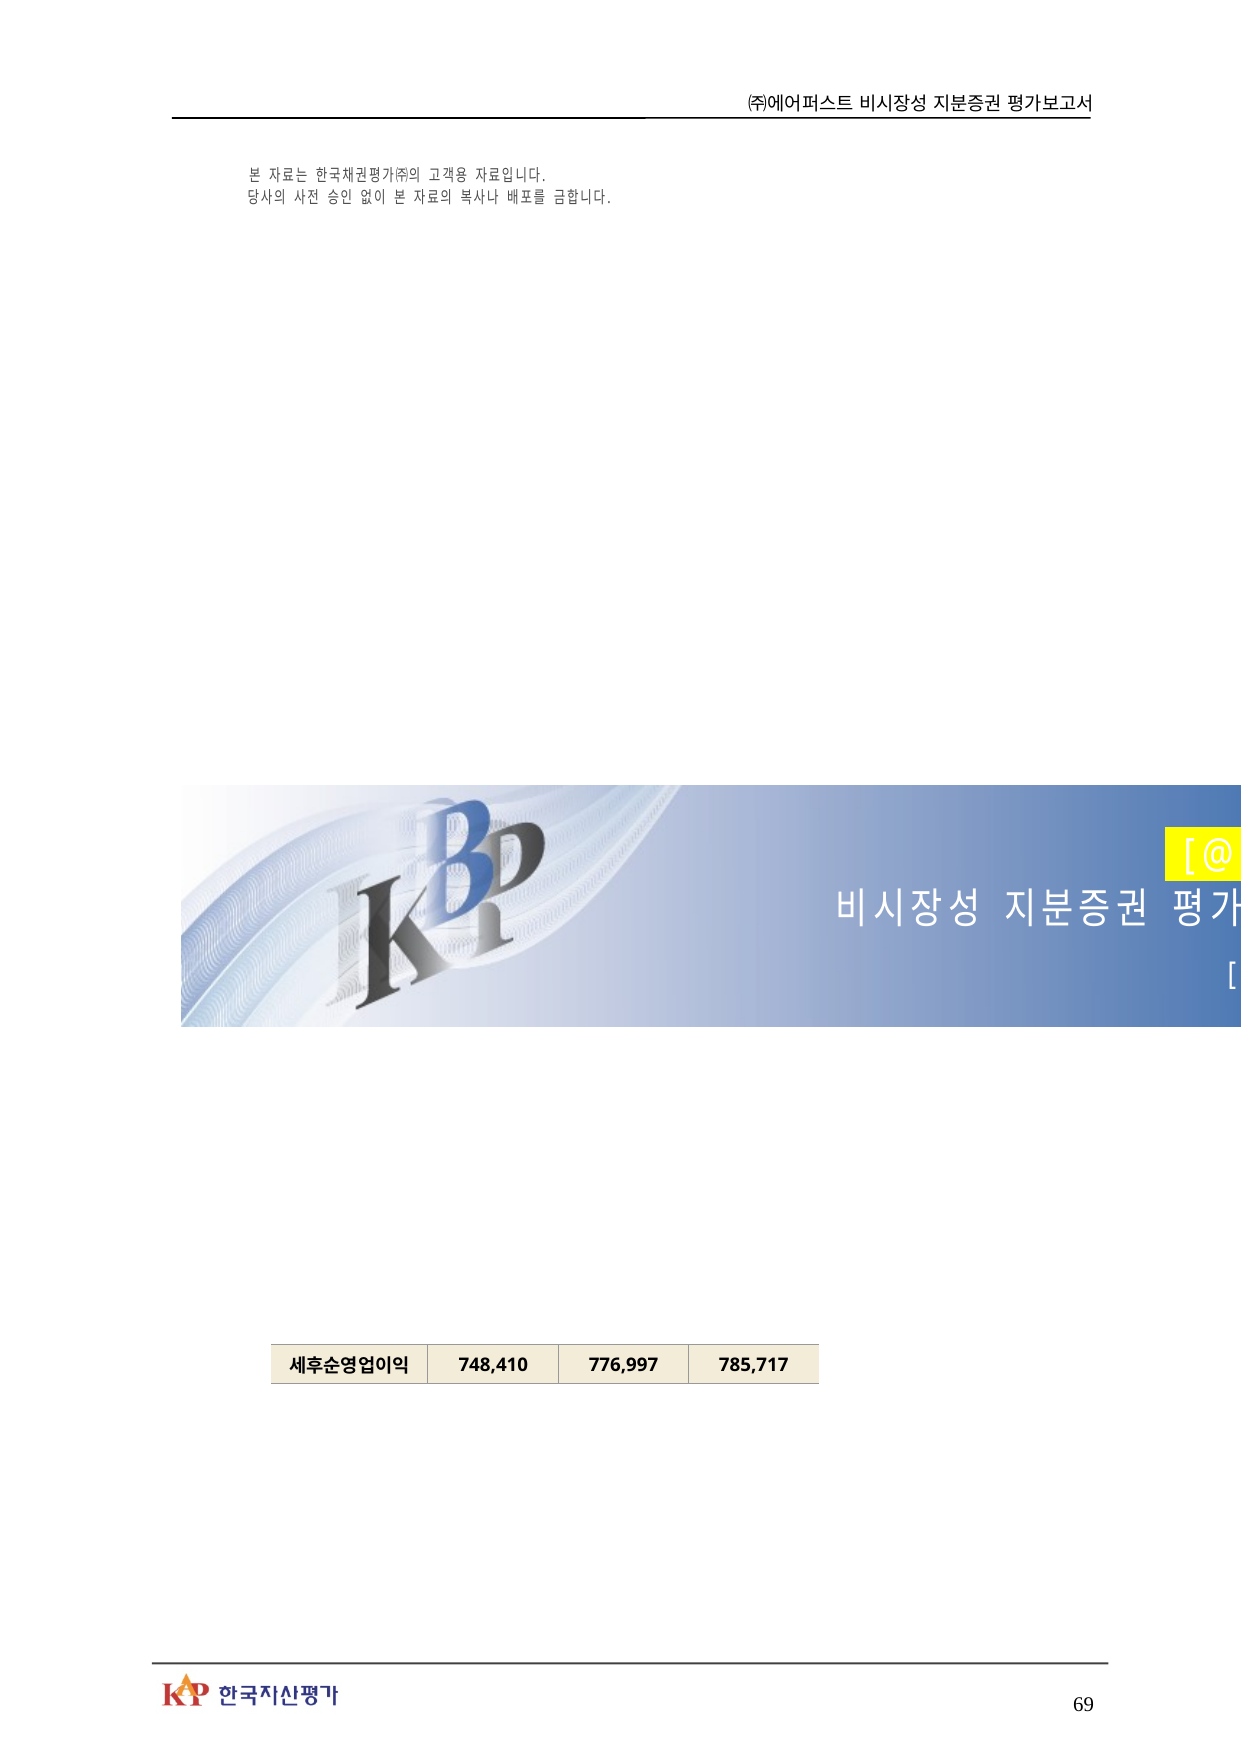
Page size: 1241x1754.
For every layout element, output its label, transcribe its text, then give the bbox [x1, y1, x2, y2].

table_cell 785,717 [689, 1345, 819, 1383]
picture [155, 1669, 345, 1714]
table_cell 748,410 [428, 1345, 558, 1383]
table_cell 세후순영업이익 [271, 1345, 427, 1383]
table_cell 776,997 [559, 1345, 688, 1383]
